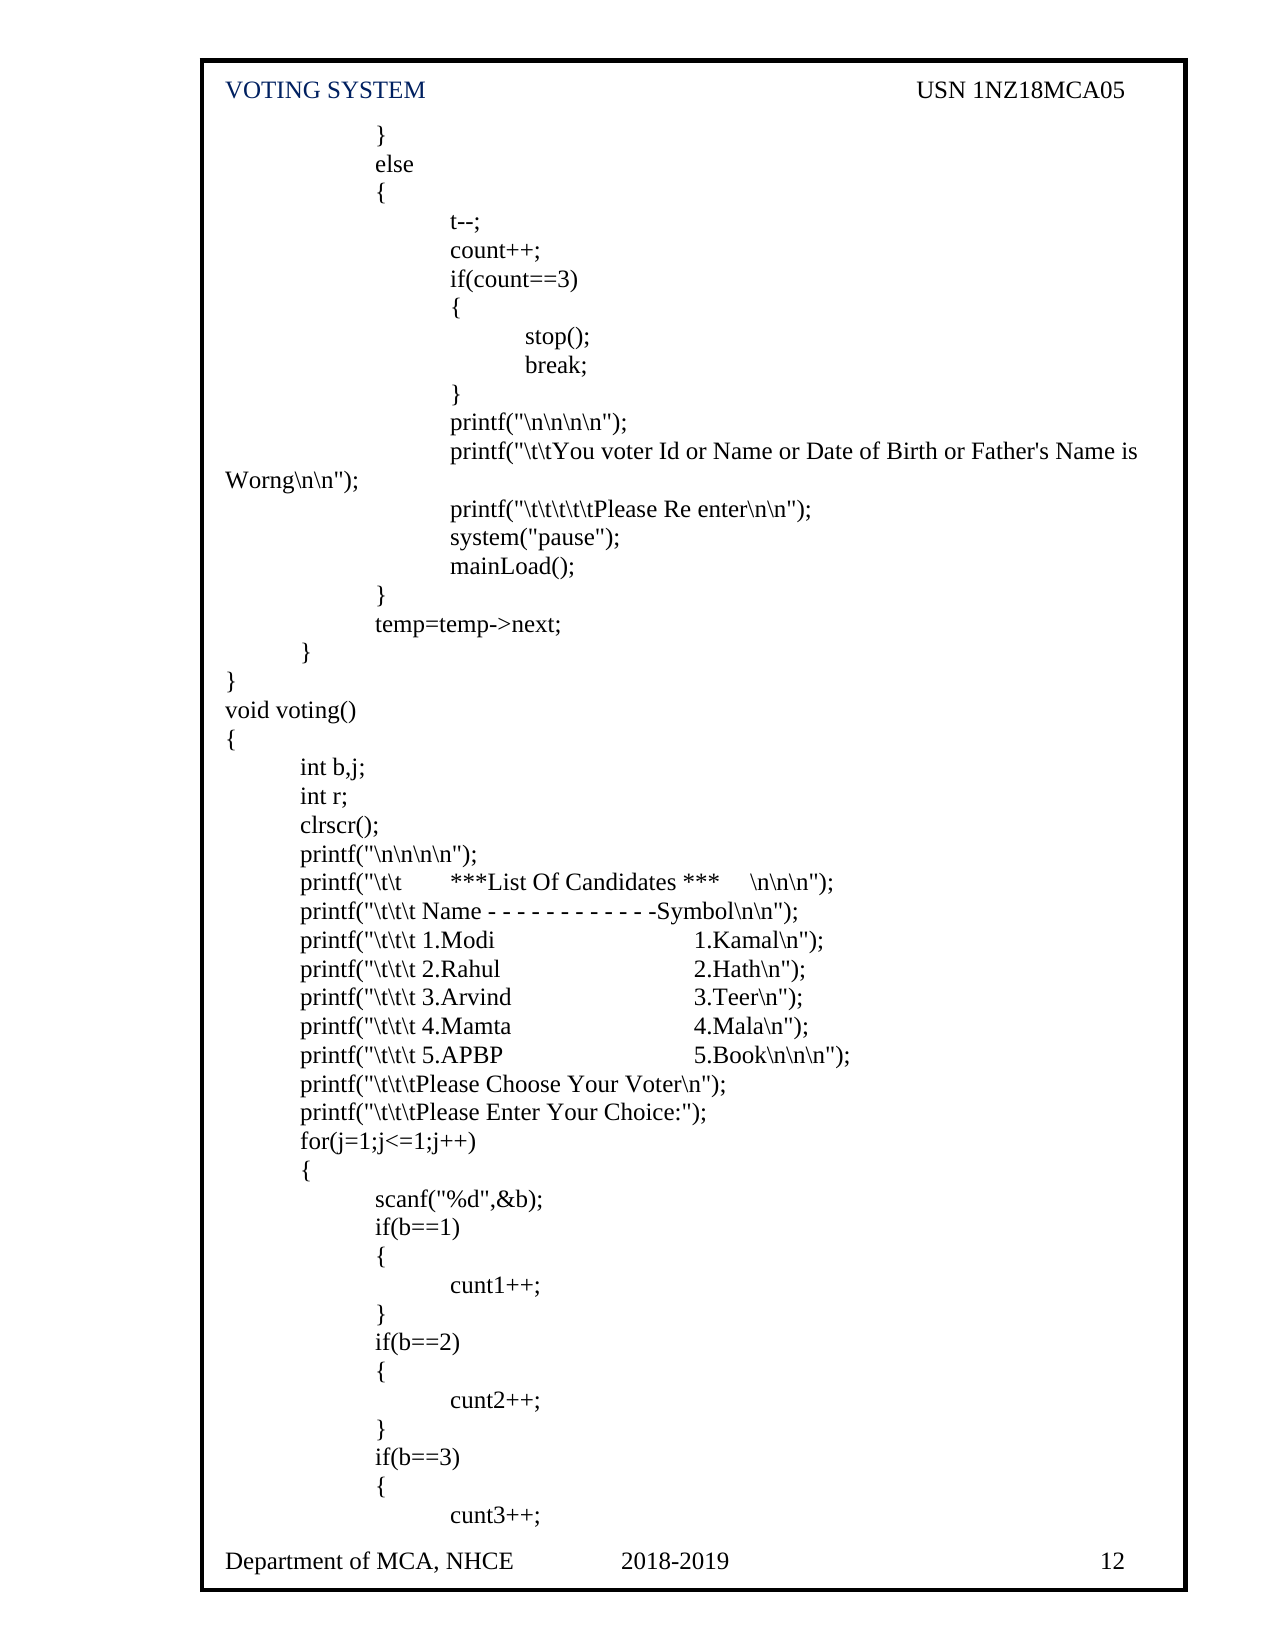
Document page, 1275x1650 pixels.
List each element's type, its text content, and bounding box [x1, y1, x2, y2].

text { [225, 1471, 1162, 1500]
text } [225, 580, 1162, 609]
text printf("\t\t\t\t\tPlease Re enter\n\n"); [225, 494, 1162, 522]
text printf("\t\t\tPlease Choose Your Voter\n"); [225, 1069, 1162, 1097]
text printf("\t\t\t 3.Arvind 3.Teer\n"); [225, 982, 1162, 1011]
text if(b==1) [225, 1212, 1162, 1241]
text printf("\t\t\t Name - - - - - - - - - - - -Symbol\n\n"); [225, 896, 1162, 925]
text if(b==2) [225, 1327, 1162, 1356]
text printf("\n\n\n\n"); [225, 839, 1162, 867]
text t--; [225, 206, 1162, 235]
text void voting() [225, 695, 1162, 724]
text } [225, 120, 1162, 149]
text printf("\t\t\tPlease Enter Your Choice:"); [225, 1097, 1162, 1126]
text { [225, 1155, 1162, 1184]
text { [225, 1356, 1162, 1385]
text if(b==3) [225, 1442, 1162, 1471]
text printf("\t\t ***List Of Candidates *** \n\n\n"); [225, 867, 1162, 896]
text printf("\t\t\t 4.Mamta 4.Mala\n"); [225, 1011, 1162, 1040]
text cunt1++; [225, 1270, 1162, 1299]
text printf("\t\tYou voter Id or Name or Date of Birth or Father's Name is Worng\n\n"); [225, 436, 1162, 494]
text { [225, 724, 1162, 752]
text mainLoad(); [225, 551, 1162, 580]
text cunt2++; [225, 1385, 1162, 1414]
text int r; [225, 781, 1162, 810]
text } [225, 1414, 1162, 1442]
text if(count==3) [225, 264, 1162, 292]
text } [225, 666, 1162, 695]
text printf("\n\n\n\n"); [225, 407, 1162, 436]
text stop(); [225, 321, 1162, 350]
text count++; [225, 235, 1162, 264]
text system("pause"); [225, 522, 1162, 551]
text { [225, 177, 1162, 206]
text break; [225, 350, 1162, 379]
text temp=temp->next; [225, 609, 1162, 637]
text { [225, 1241, 1162, 1270]
text } [225, 1299, 1162, 1327]
text scanf("%d",&b); [225, 1184, 1162, 1212]
text } [225, 379, 1162, 407]
text printf("\t\t\t 2.Rahul 2.Hath\n"); [225, 954, 1162, 982]
text clrscr(); [225, 810, 1162, 839]
text printf("\t\t\t 5.APBP 5.Book\n\n\n"); [225, 1040, 1162, 1069]
text printf("\t\t\t 1.Modi 1.Kamal\n"); [225, 925, 1162, 954]
text cunt3++; [225, 1500, 1162, 1529]
text } [225, 637, 1162, 666]
text int b,j; [225, 752, 1162, 781]
text else [225, 149, 1162, 177]
text { [225, 292, 1162, 321]
text for(j=1;j<=1;j++) [225, 1126, 1162, 1155]
